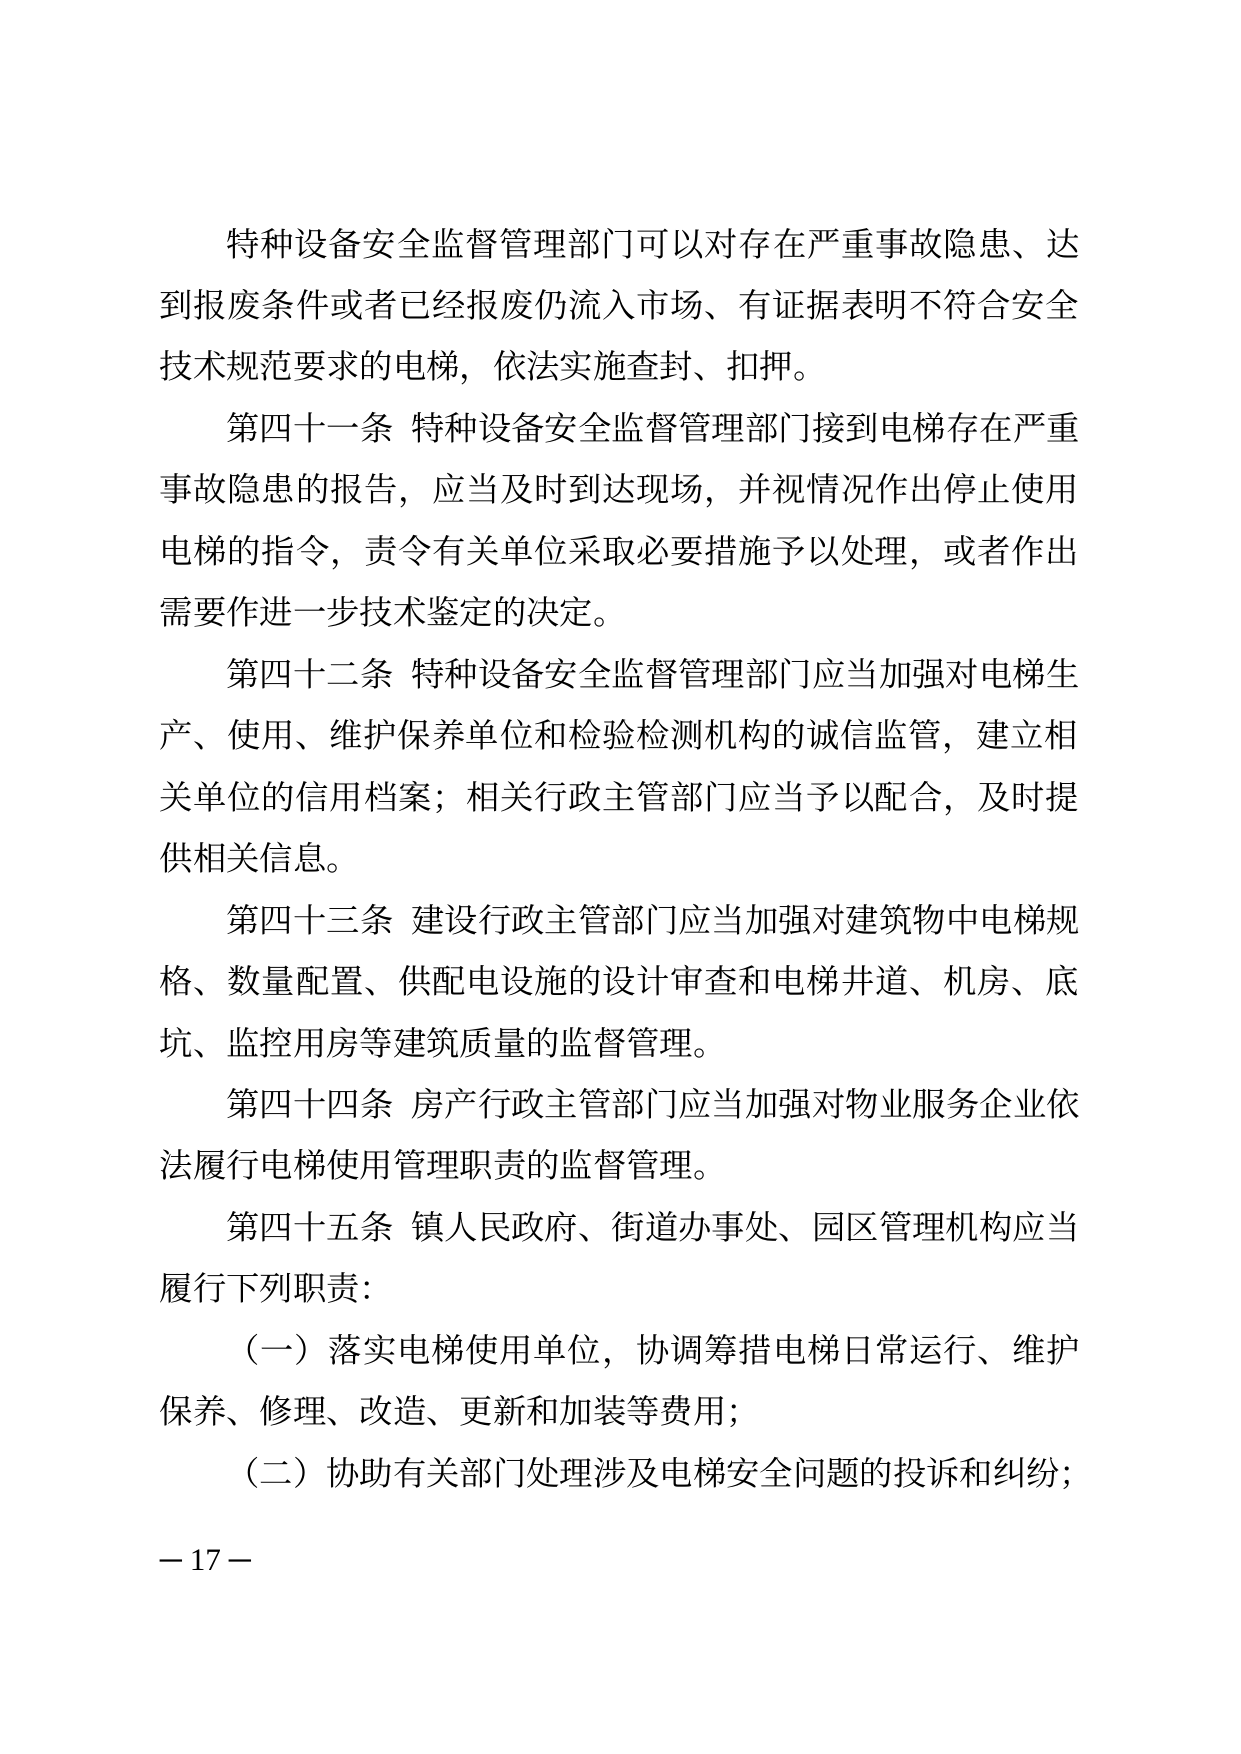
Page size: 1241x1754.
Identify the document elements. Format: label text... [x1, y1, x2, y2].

text 第四十一条 特种设备安全监督管理部门接到电梯存在严重事故隐患的报告，应当及时到达现场，并视情况作出停止使用电梯的指令，责令有关单位采取必要措施予以处理，或者作出需要作进一步技术鉴定的决定。 [159, 391, 1081, 637]
text 第四十二条 特种设备安全监督管理部门应当加强对电梯生产、使用、维护保养单位和检验检测机构的诚信监管，建立相关单位的信用档案；相关行政主管部门应当予以配合，及时提供相关信息。 [159, 637, 1081, 883]
text 特种设备安全监督管理部门可以对存在严重事故隐患、达到报废条件或者已经报废仍流入市场、有证据表明不符合安全技术规范要求的电梯，依法实施查封、扣押。 [159, 207, 1081, 391]
text 第四十五条 镇人民政府、街道办事处、园区管理机构应当履行下列职责： [159, 1190, 1081, 1313]
text 第四十三条 建设行政主管部门应当加强对建筑物中电梯规格、数量配置、供配电设施的设计审查和电梯井道、机房、底坑、监控用房等建筑质量的监督管理。 [159, 883, 1081, 1067]
text （一）落实电梯使用单位，协调筹措电梯日常运行、维护保养、修理、改造、更新和加装等费用； [159, 1313, 1081, 1436]
text 第四十四条 房产行政主管部门应当加强对物业服务企业依法履行电梯使用管理职责的监督管理。 [159, 1067, 1081, 1190]
text （二）协助有关部门处理涉及电梯安全问题的投诉和纠纷； [159, 1436, 1081, 1497]
